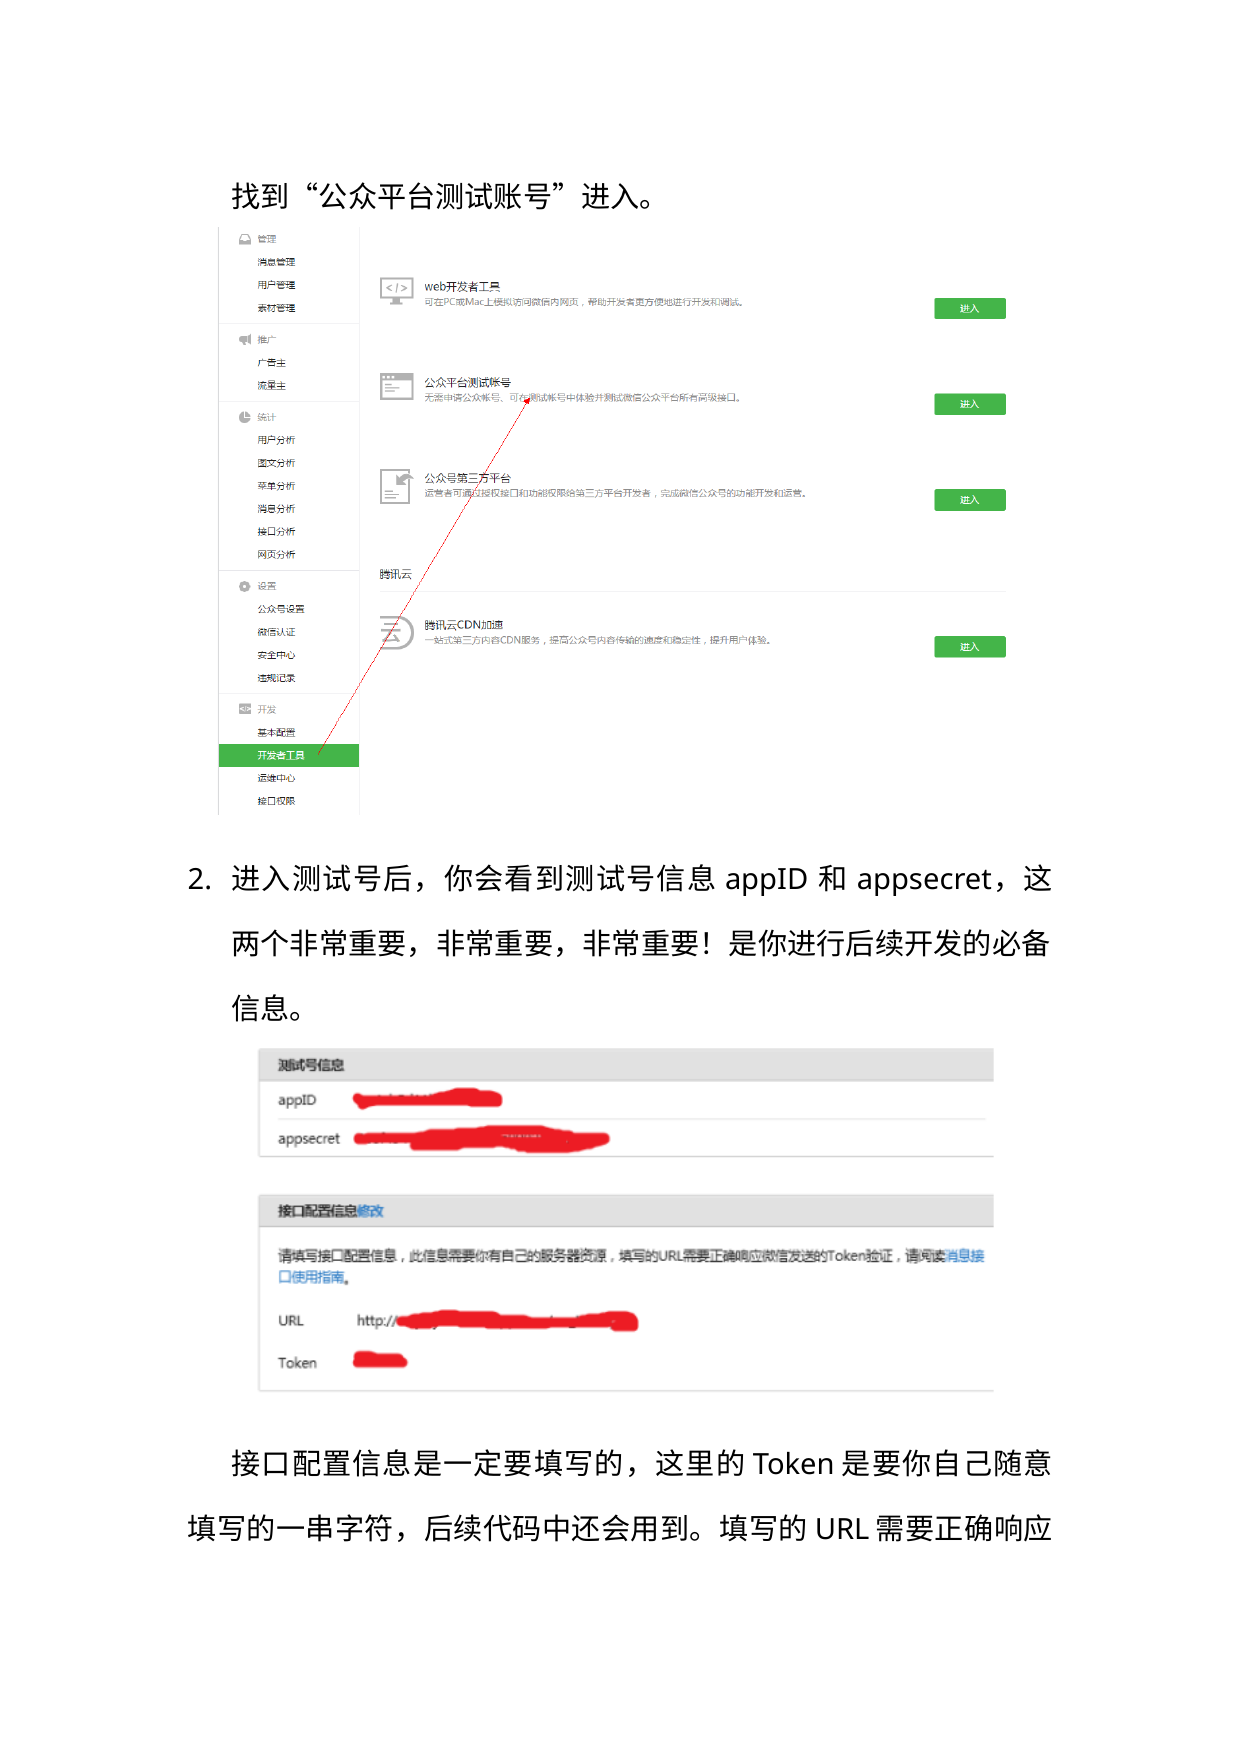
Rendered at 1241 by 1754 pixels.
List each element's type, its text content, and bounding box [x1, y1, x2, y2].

picture [217, 227, 1023, 815]
picture [246, 1039, 994, 1404]
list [187, 162, 1053, 227]
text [187, 1429, 1053, 1559]
list 进入测试号后，你会看到测试号信息appID 和 appsecret，这两个非常重要，非常重要，非常重要！是你进行后续开发的必备信息。 [187, 844, 1053, 1039]
